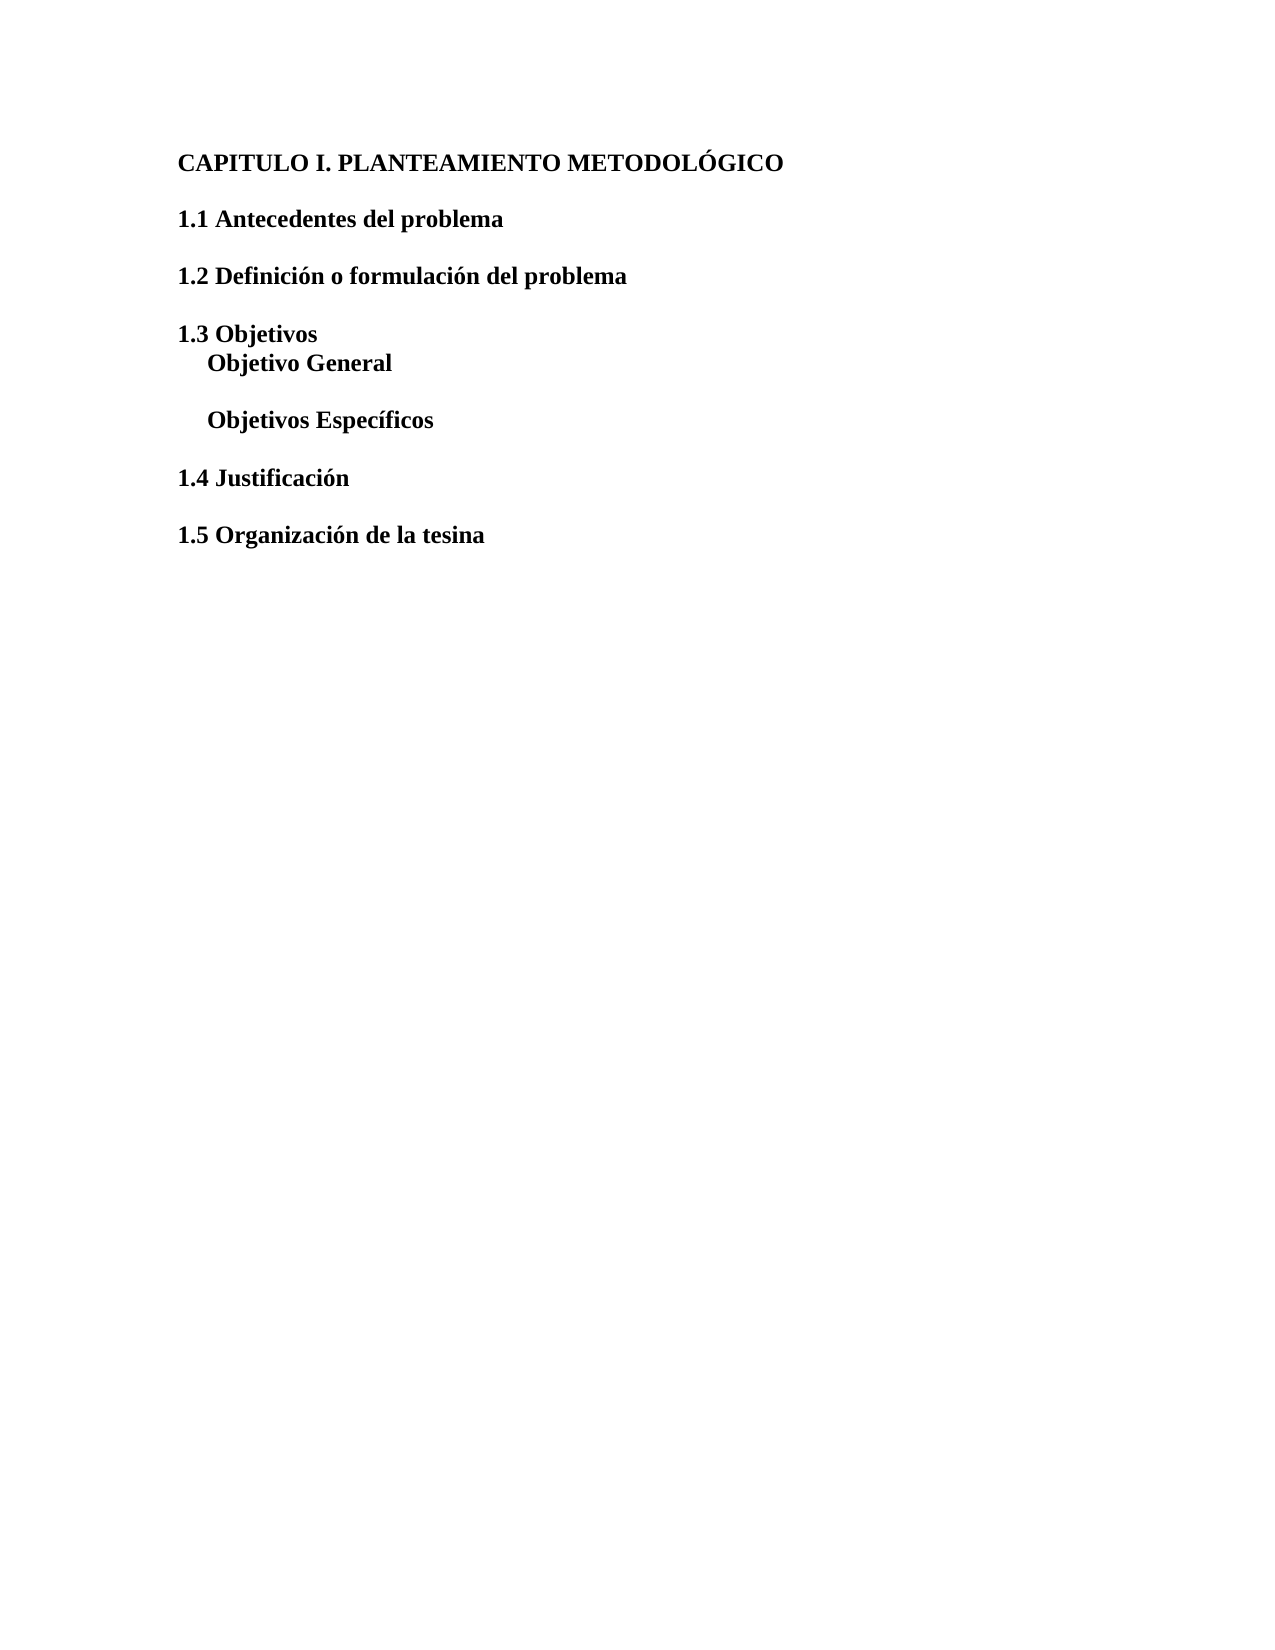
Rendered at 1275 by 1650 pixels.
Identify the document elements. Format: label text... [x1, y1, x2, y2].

text 1.5 Organización de la tesina [177, 520, 1098, 549]
text Objetivos Específicos [207, 405, 1098, 434]
text 1.4 Justificación [177, 463, 1098, 491]
text CAPITULO I. PLANTEAMIENTO METODOLÓGICO [177, 148, 1098, 176]
text 1.3 Objetivos [177, 319, 1098, 348]
text 1.1 Antecedentes del problema [177, 204, 1098, 233]
text Objetivo General [207, 348, 1098, 376]
text 1.2 Definición o formulación del problema [177, 261, 1098, 290]
